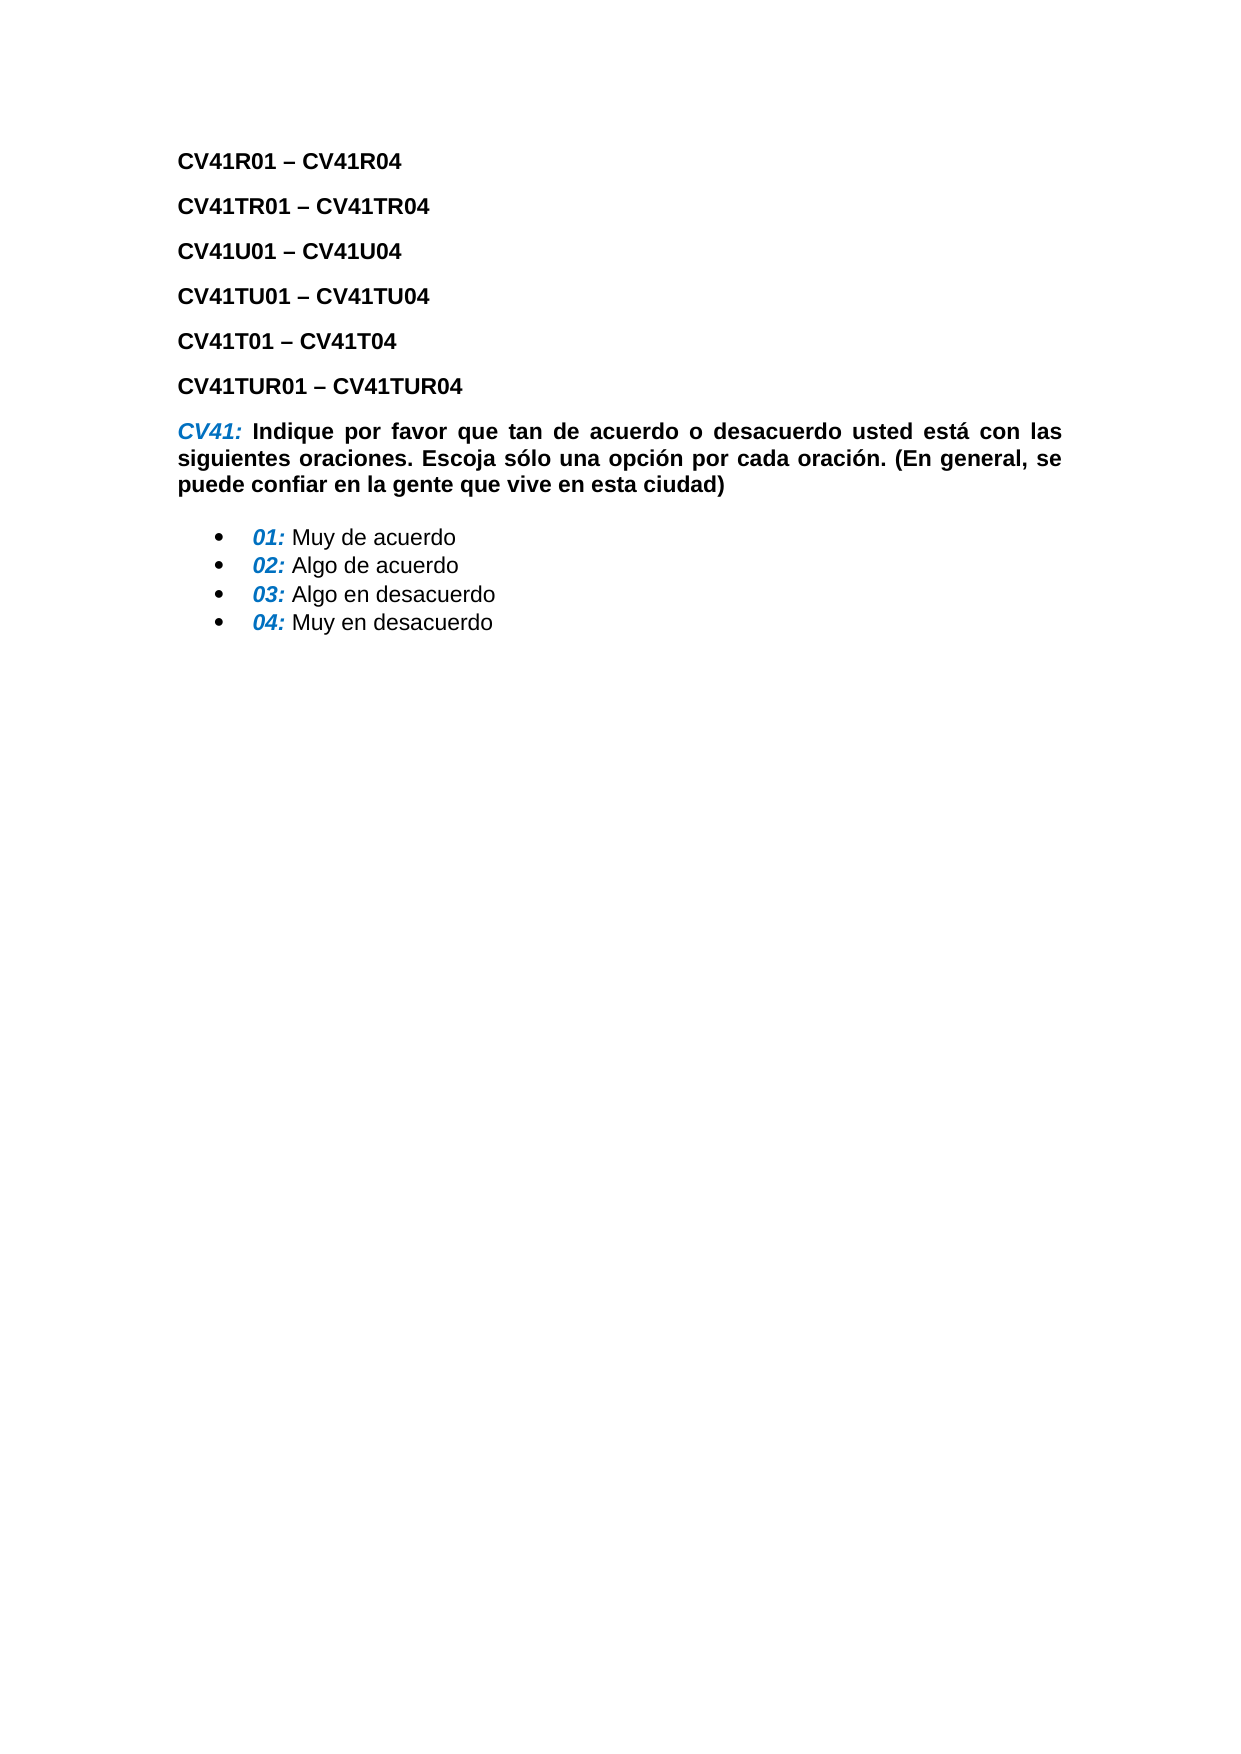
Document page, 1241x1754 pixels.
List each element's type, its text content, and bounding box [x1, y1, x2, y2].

text CV41TU01 – CV41TU04 [177, 283, 1063, 309]
text CV41U01 – CV41U04 [177, 238, 1063, 264]
text CV41TUR01 – CV41TUR04 [177, 373, 1063, 399]
list 02: Algo de acuerdo [215, 552, 1063, 578]
text CV41: Indique por favor que tan de acuerdo o desacuerdo usted está con las siguientes oraciones. Escoja sólo una opción por cada oración. (En general, se puede confiar en la gente que vive en esta ciudad) [177, 418, 1063, 497]
text CV41TR01 – CV41TR04 [177, 193, 1063, 219]
list 03: Algo en desacuerdo [215, 581, 1063, 607]
text CV41R01 – CV41R04 [177, 148, 1063, 174]
list 01: Muy de acuerdo [215, 524, 1063, 550]
list 04: Muy en desacuerdo [215, 609, 1063, 635]
text CV41T01 – CV41T04 [177, 328, 1063, 354]
